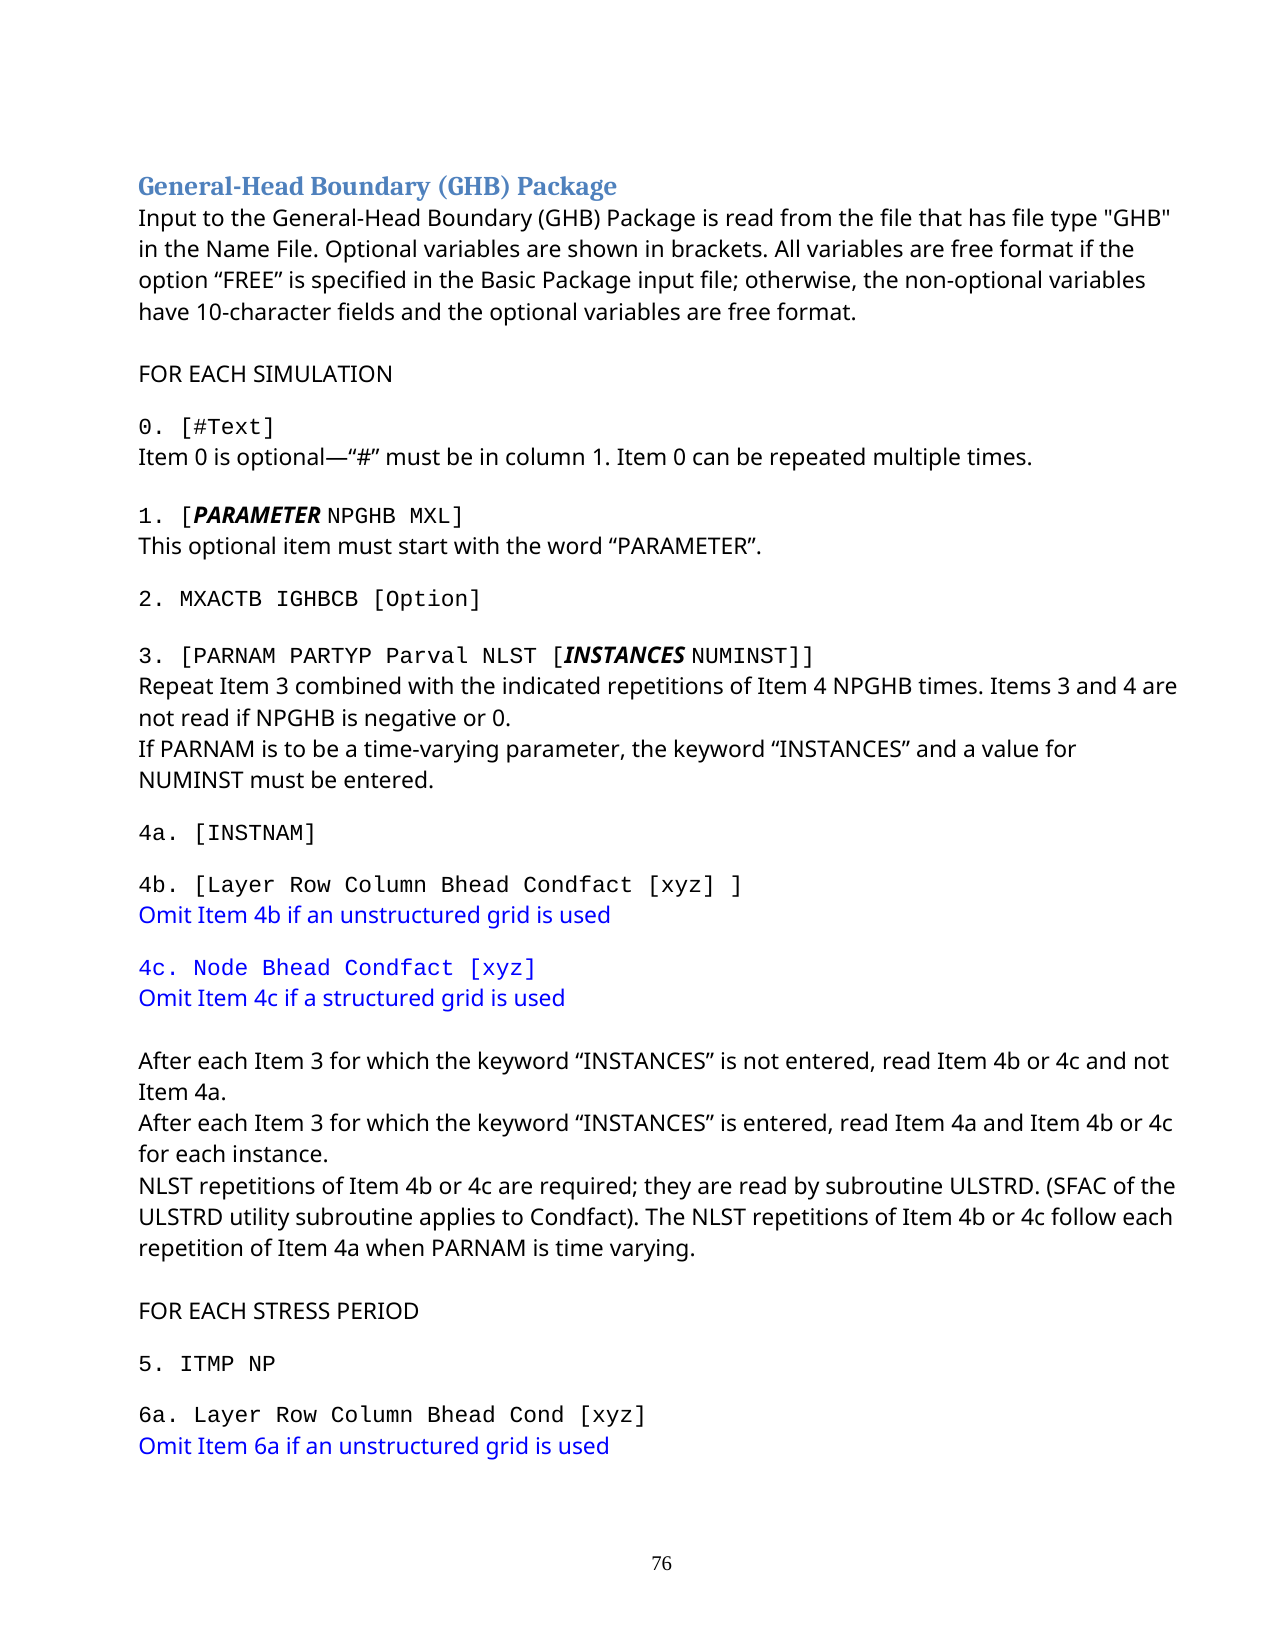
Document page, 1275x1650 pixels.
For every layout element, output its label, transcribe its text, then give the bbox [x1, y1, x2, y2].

text 1. [PARAMETER NPGHB MXL] [138, 498, 1185, 530]
text If PARNAM is to be a time-varying parameter, the keyword “INSTANCES” and a value for NUMINST must be entered. [138, 733, 1185, 795]
text 4b. [Layer Row Column Bhead Condfact [xyz] ] [138, 873, 1185, 899]
text 3. [PARNAM PARTYP Parval NLST [INSTANCES NUMINST]] [138, 639, 1185, 670]
text Omit Item 4c if a structured grid is used [138, 982, 1185, 1013]
text Omit Item 6a if an unstructured grid is used [138, 1430, 1185, 1461]
text NLST repetitions of Item 4b or 4c are required; they are read by subroutine ULSTRD. (SFAC of the ULSTRD utility subroutine applies to Condfact). The NLST repetitions of Item 4b or 4c follow each repetition of Item 4a when PARNAM is time varying. [138, 1170, 1185, 1263]
text 6a. Layer Row Column Bhead Cond [xyz] [138, 1404, 1185, 1430]
text This optional item must start with the word “PARAMETER”. [138, 530, 1185, 561]
text FOR EACH STRESS PERIOD [138, 1295, 1185, 1326]
text Item 0 is optional—“#” must be in column 1. Item 0 can be repeated multiple times. [138, 441, 1185, 473]
text After each Item 3 for which the keyword “INSTANCES” is entered, read Item 4a and Item 4b or 4c for each instance. [138, 1107, 1185, 1170]
text Repeat Item 3 combined with the indicated repetitions of Item 4 NPGHB times. Items 3 and 4 are not read if NPGHB is negative or 0. [138, 670, 1185, 733]
text 4a. [INSTNAM] [138, 821, 1185, 847]
text 2. MXACTB IGHBCB [Option] [138, 587, 1185, 613]
text Input to the General-Head Boundary (GHB) Package is read from the file that has file type "GHB" in the Name File. Optional variables are shown in brackets. All variables are free format if the option “FREE” is specified in the Basic Package input file; otherwise, the non-optional variables have 10-character fields and the optional variables are free format. [138, 202, 1185, 327]
text 4c. Node Bhead Condfact [xyz] [138, 956, 1185, 982]
subtitle General-Head Boundary (GHB) Package [138, 171, 1185, 202]
text FOR EACH SIMULATION [138, 358, 1185, 389]
text 5. ITMP NP [138, 1352, 1185, 1378]
text Omit Item 4b if an unstructured grid is used [138, 899, 1185, 930]
text 0. [#Text] [138, 415, 1185, 441]
text After each Item 3 for which the keyword “INSTANCES” is not entered, read Item 4b or 4c and not Item 4a. [138, 1045, 1185, 1107]
